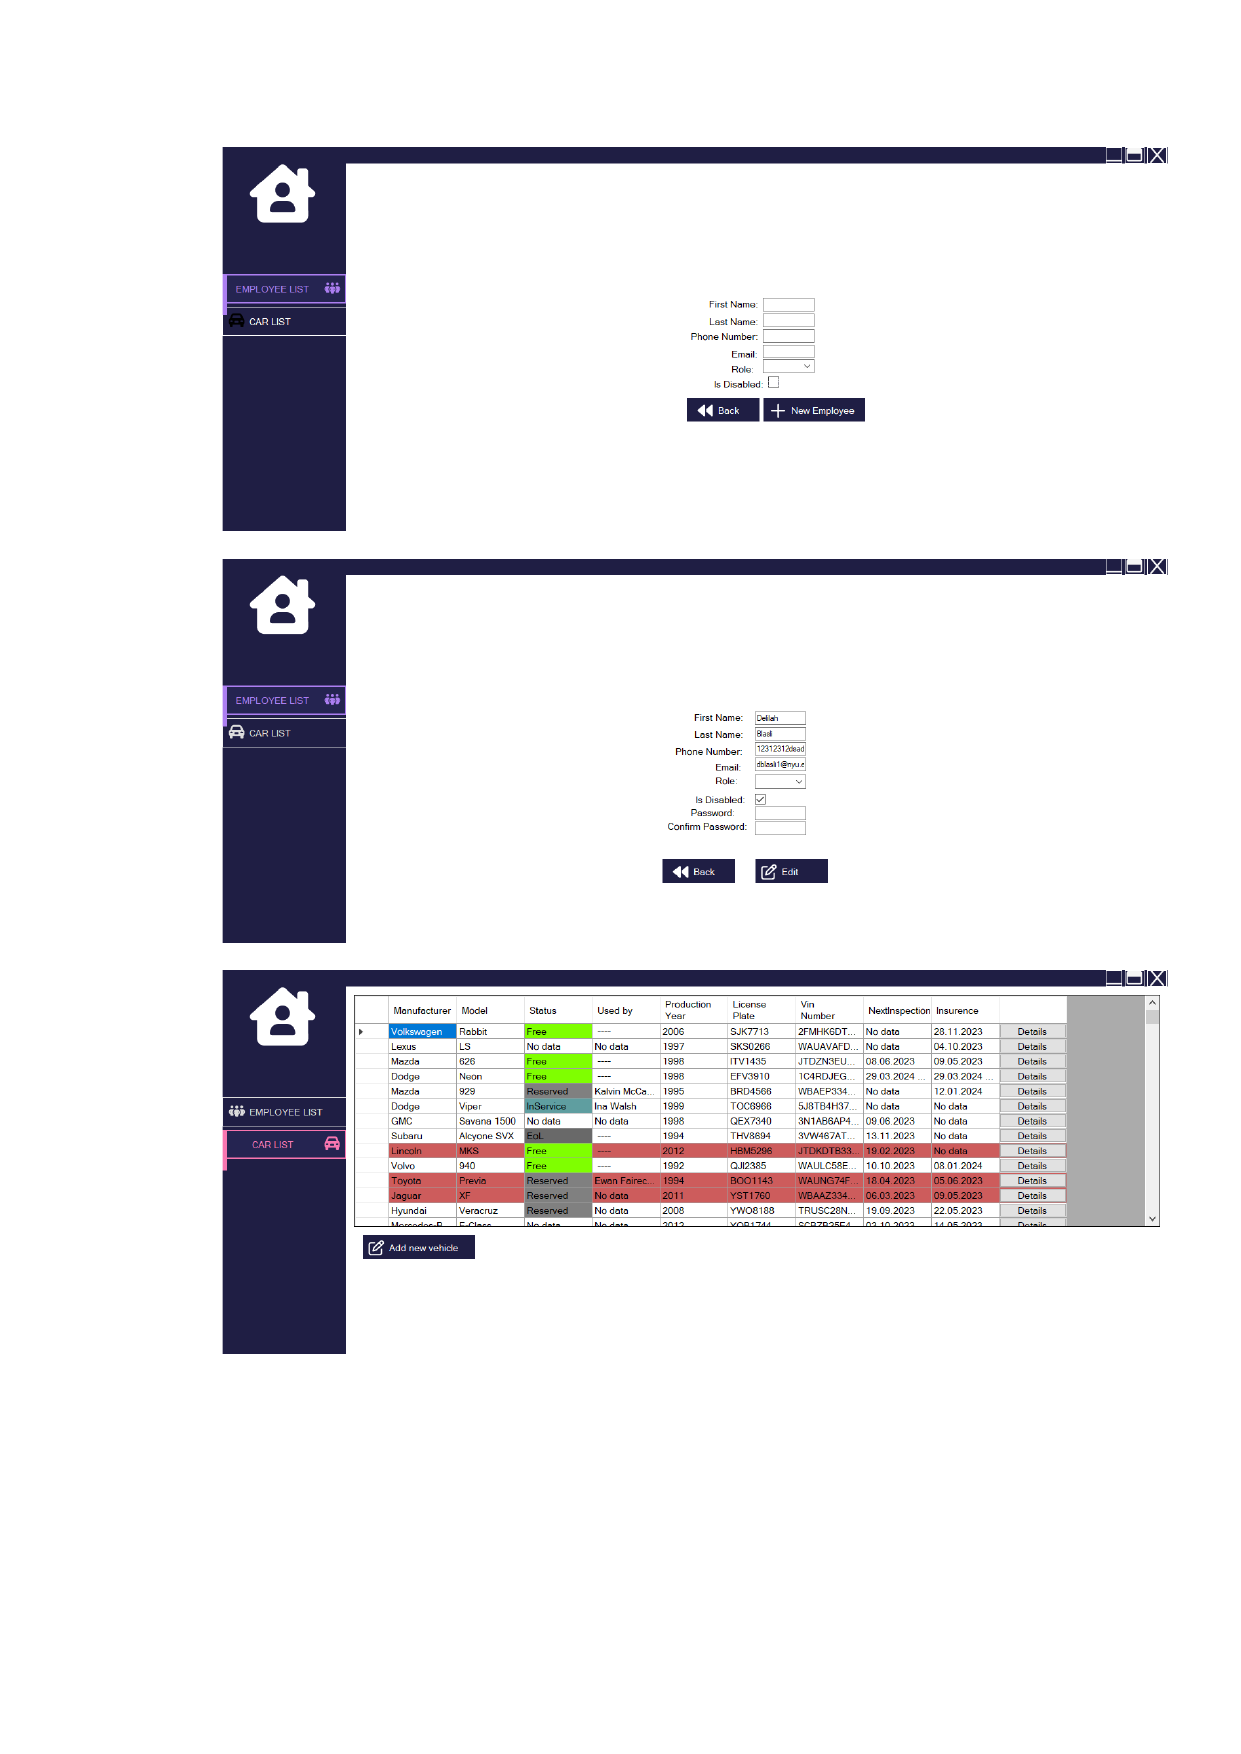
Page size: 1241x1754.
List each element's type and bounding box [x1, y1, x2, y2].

picture [222, 147, 1168, 531]
picture [222, 559, 1168, 943]
picture [222, 970, 1168, 1354]
